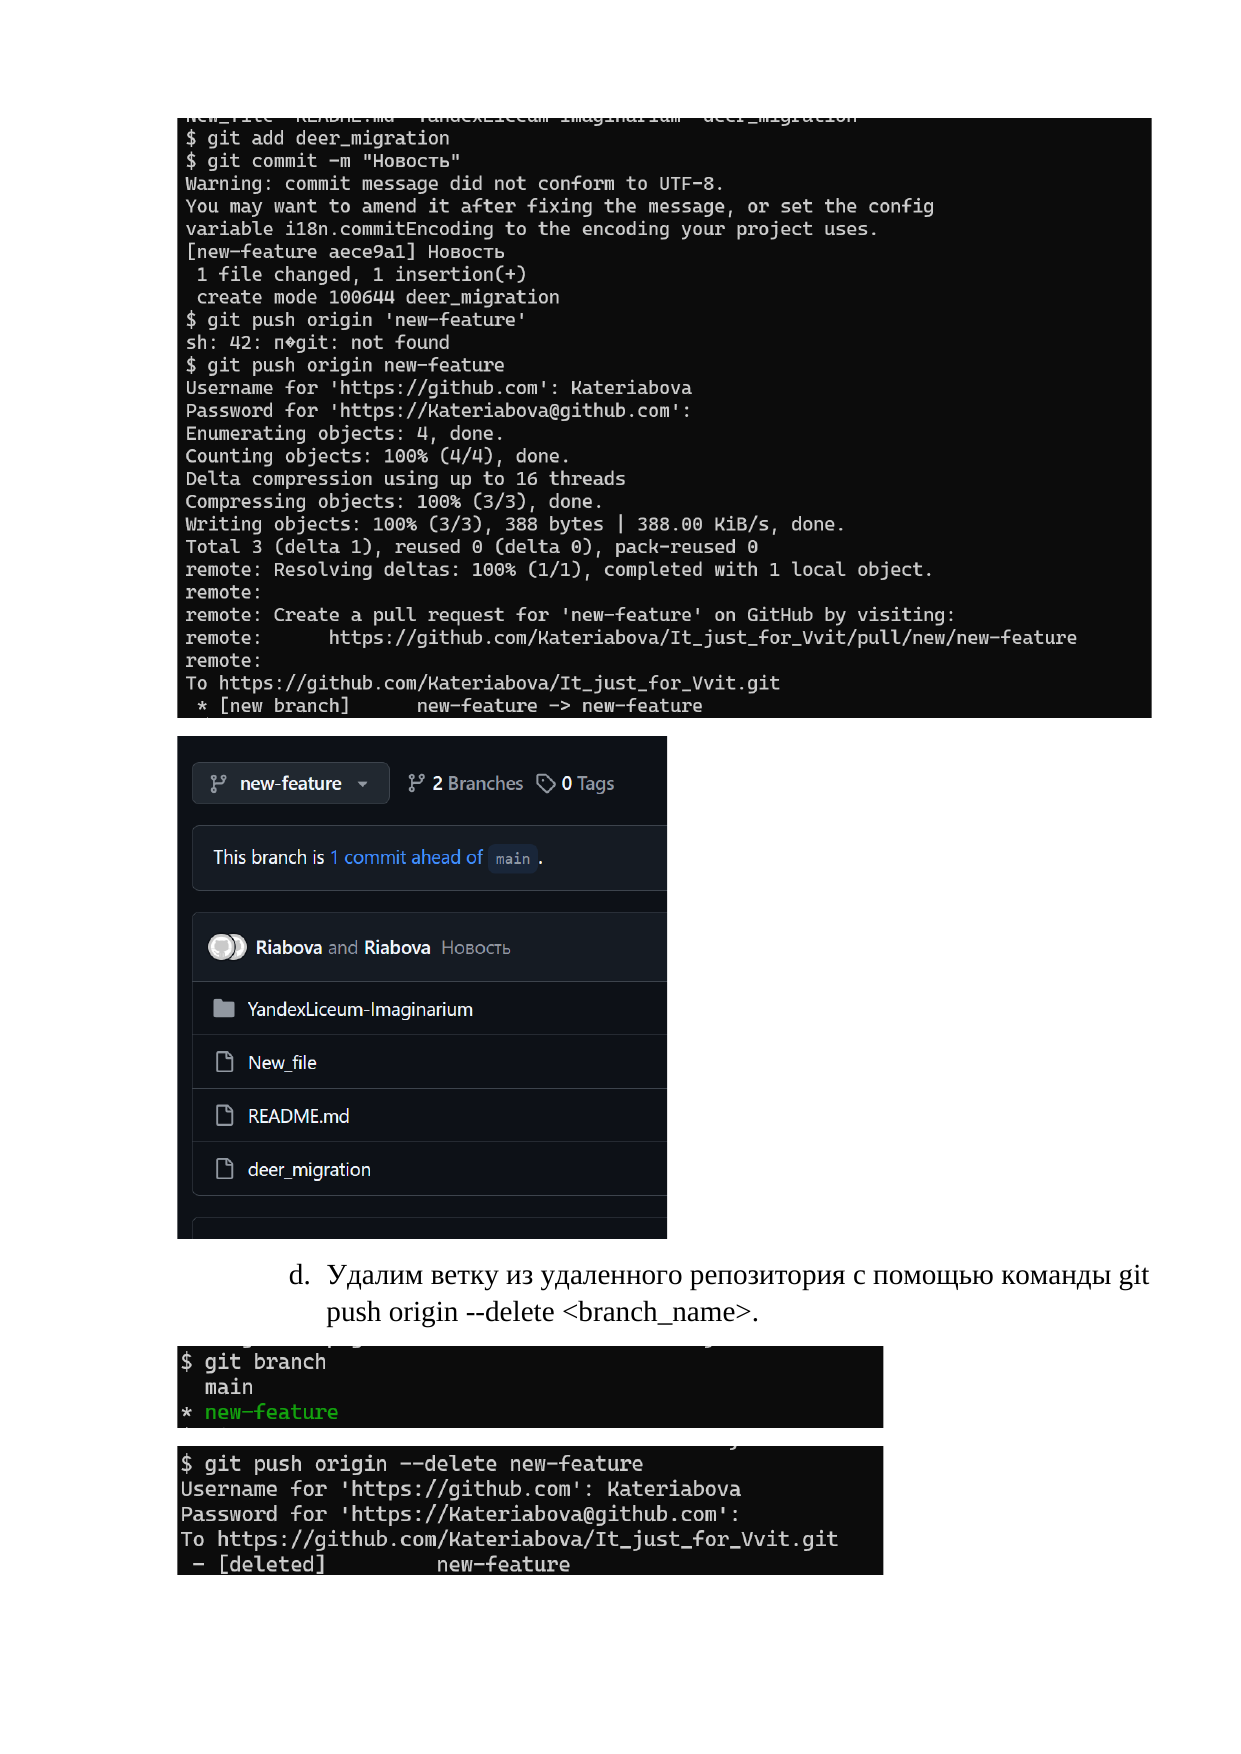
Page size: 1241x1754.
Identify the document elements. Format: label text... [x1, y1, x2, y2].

list Удалим ветку из удаленного репозитория с помощью команды git push origin --delete <branch_name>. [289, 1257, 1152, 1327]
picture [177, 736, 668, 1239]
picture [177, 118, 1152, 718]
picture [177, 1346, 884, 1428]
picture [177, 1446, 884, 1575]
